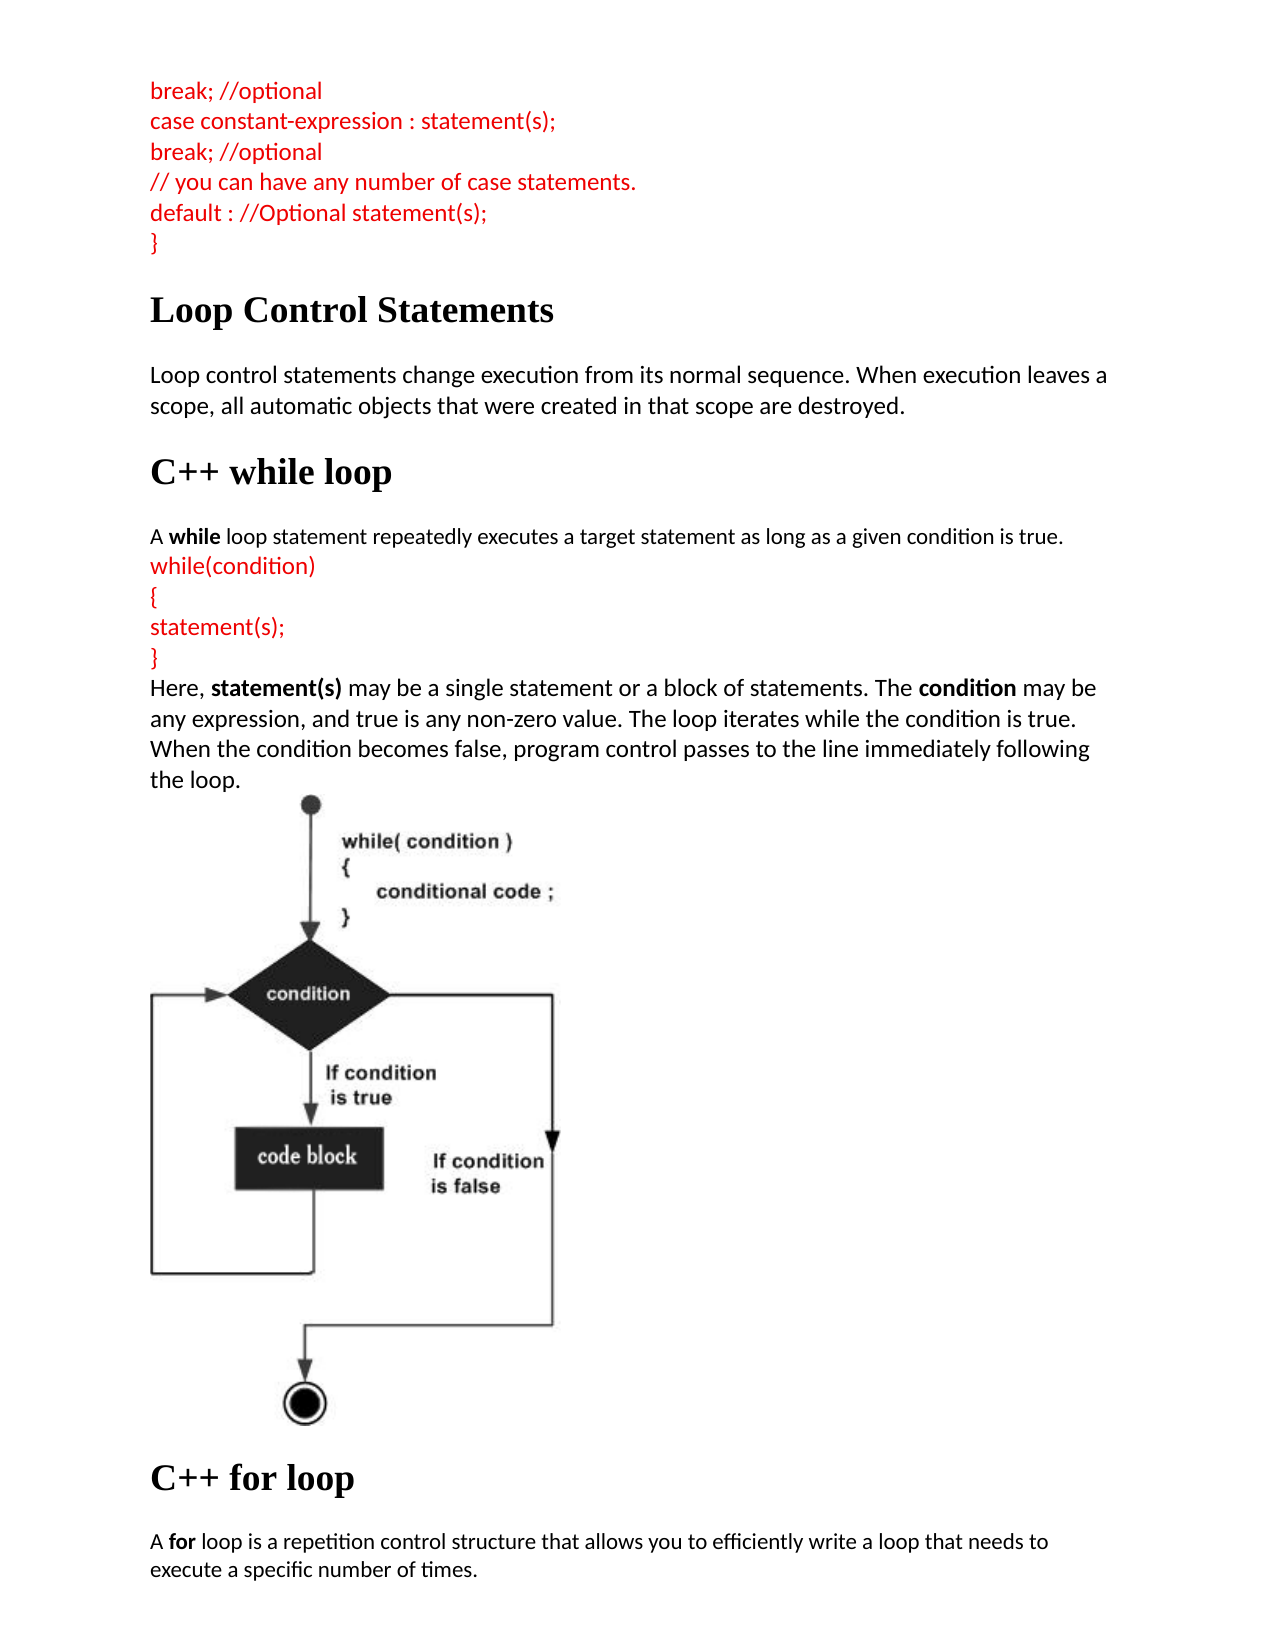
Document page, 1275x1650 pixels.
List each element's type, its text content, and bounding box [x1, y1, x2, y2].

text break; //optional [150, 136, 1125, 167]
text while(condition) [150, 550, 1125, 581]
text When the condition becomes false, program control passes to the line immediately following the loop. [150, 733, 1125, 794]
text Loop control statements change execution from its normal sequence. When execution leaves a scope, all automatic objects that were created in that scope are destroyed. [150, 359, 1125, 421]
text A for loop is a repetition control structure that allows you to efficiently write a loop that needs to execute a specific number of times. [150, 1527, 1125, 1583]
text A while loop statement repeatedly executes a target statement as long as a given condition is true. [150, 522, 1125, 550]
text { [150, 581, 1125, 611]
subtitle C++ for loop [150, 1455, 1125, 1498]
text break; //optional [150, 75, 1125, 106]
subtitle C++ while loop [150, 450, 1125, 493]
text } [150, 228, 1125, 258]
text case constant-expression : statement(s); [150, 106, 1125, 136]
text statement(s); [150, 611, 1125, 642]
text default : //Optional statement(s); [150, 197, 1125, 228]
text } [150, 642, 1125, 672]
text // you can have any number of case statements. [150, 167, 1125, 197]
text Here, statement(s) may be a single statement or a block of statements. The condition may be any expression, and true is any non-zero value. The loop iterates while the condition is true. [150, 672, 1125, 733]
subtitle Loop Control Statements [150, 287, 1125, 330]
picture [150, 794, 561, 1426]
